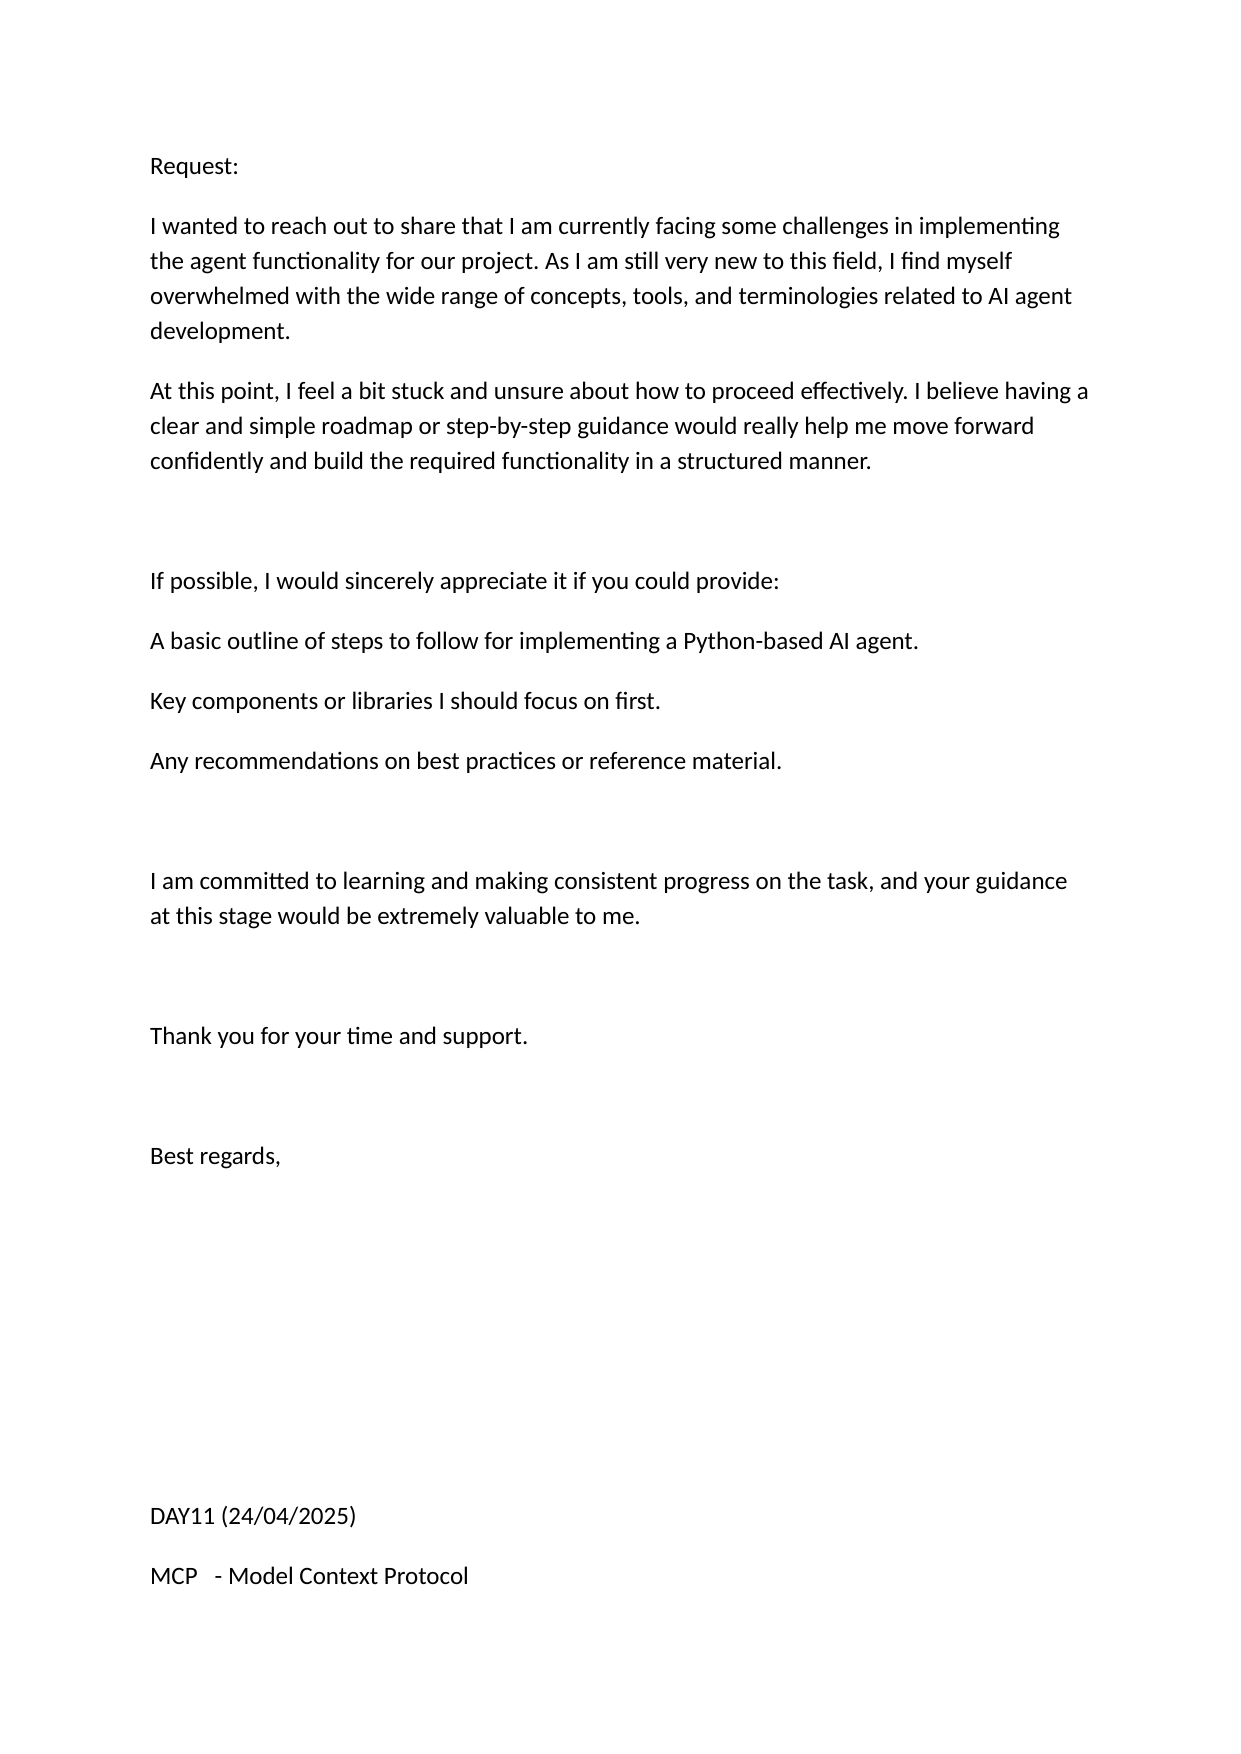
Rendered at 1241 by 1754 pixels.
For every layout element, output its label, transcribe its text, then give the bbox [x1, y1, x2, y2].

text MCP - Model Context Protocol [150, 1560, 1090, 1591]
text Request: [150, 150, 1090, 181]
text Best regards, [150, 1140, 1090, 1171]
text Key components or libraries I should focus on first. [150, 685, 1090, 716]
text At this point, I feel a bit stuck and unsure about how to proceed effectively. I believe having a clear and simple roadmap or step-by-step guidance would really help me move forward confidently and build the required functionality in a structured manner. [150, 375, 1090, 476]
text DAY11 (24/04/2025) [150, 1500, 1090, 1531]
text Thank you for your time and support. [150, 1020, 1090, 1051]
text If possible, I would sincerely appreciate it if you could provide: [150, 565, 1090, 596]
text A basic outline of steps to follow for implementing a Python-based AI agent. [150, 625, 1090, 656]
text Any recommendations on best practices or reference material. [150, 745, 1090, 776]
text I wanted to reach out to share that I am currently facing some challenges in implementing the agent functionality for our project. As I am still very new to this field, I find myself overwhelmed with the wide range of concepts, tools, and terminologies related to AI agent development. [150, 210, 1090, 346]
text I am committed to learning and making consistent progress on the task, and your guidance at this stage would be extremely valuable to me. [150, 865, 1090, 931]
